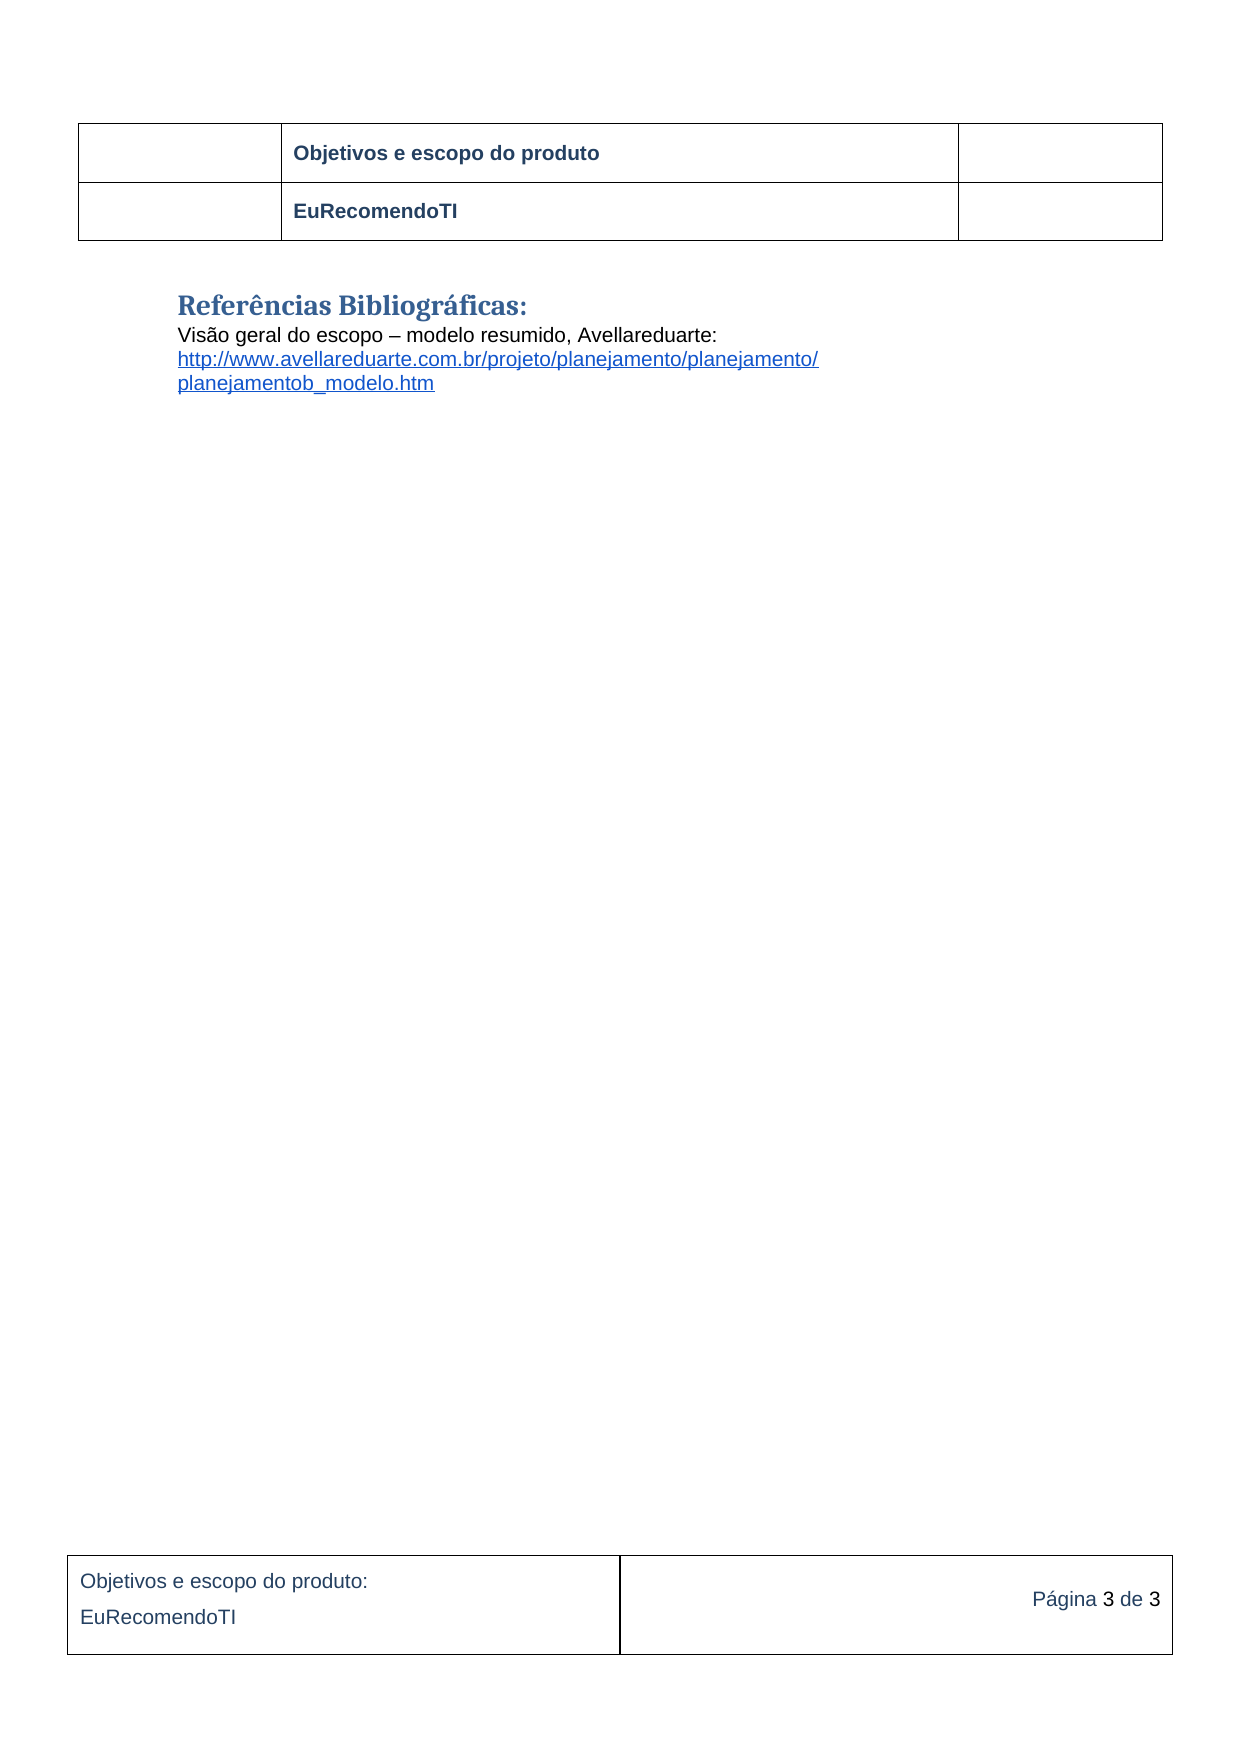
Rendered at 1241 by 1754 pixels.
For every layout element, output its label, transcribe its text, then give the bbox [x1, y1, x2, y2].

text Visão geral do escopo – modelo resumido, Avellareduarte: http://www.avellareduarte.com.br/projeto/planejamento/planejamento/planejamentob_modelo.htm [177, 322, 1063, 394]
text Referências Bibliográficas: [177, 289, 1063, 322]
